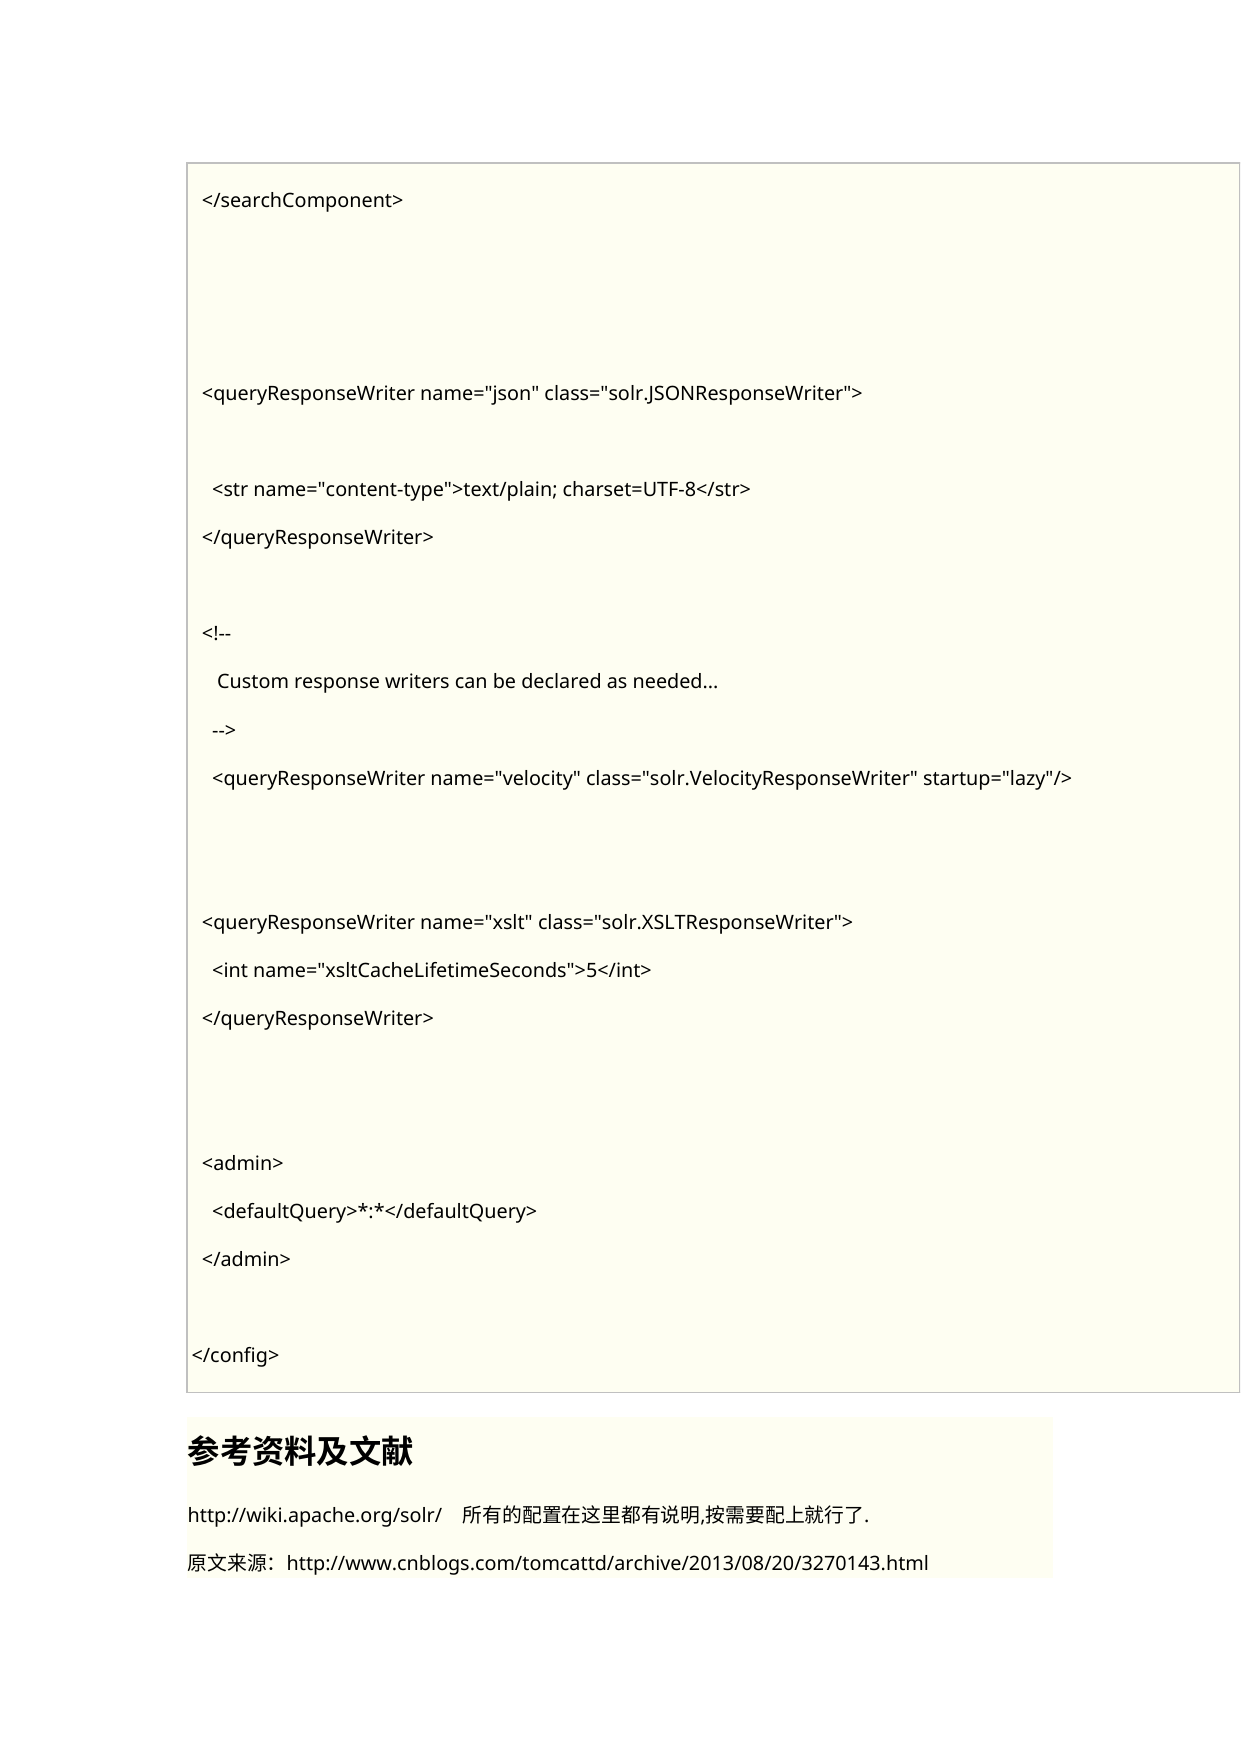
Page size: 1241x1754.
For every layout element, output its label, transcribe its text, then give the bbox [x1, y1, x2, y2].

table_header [188, 164, 1239, 1392]
text 原文来源：http://www.cnblogs.com/tomcattd/archive/2013/08/20/3270143.html [187, 1545, 1053, 1578]
subtitle 参考资料及文献 [187, 1417, 1053, 1482]
text http://wiki.apache.org/solr/ 所有的配置在这里都有说明,按需要配上就行了. [187, 1497, 1053, 1530]
